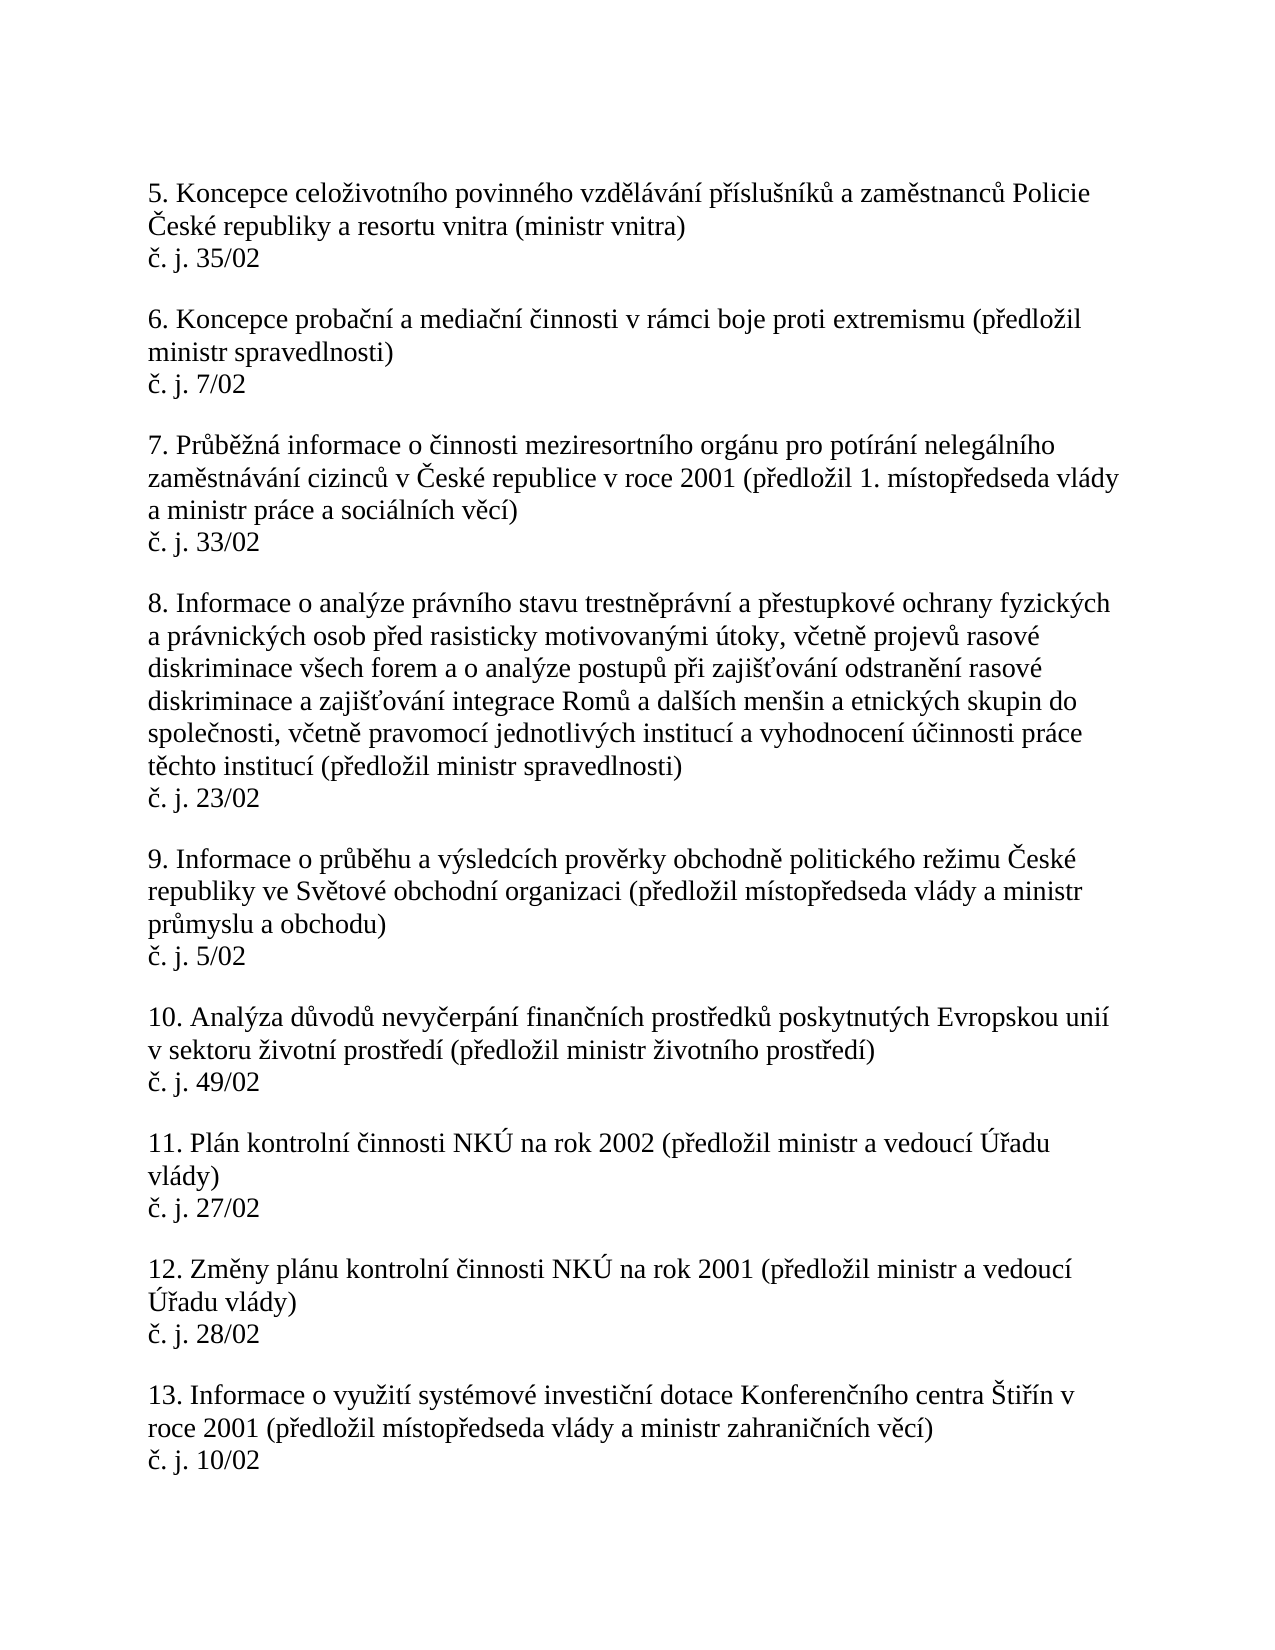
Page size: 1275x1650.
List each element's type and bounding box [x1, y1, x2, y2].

text [148, 148, 1127, 1475]
